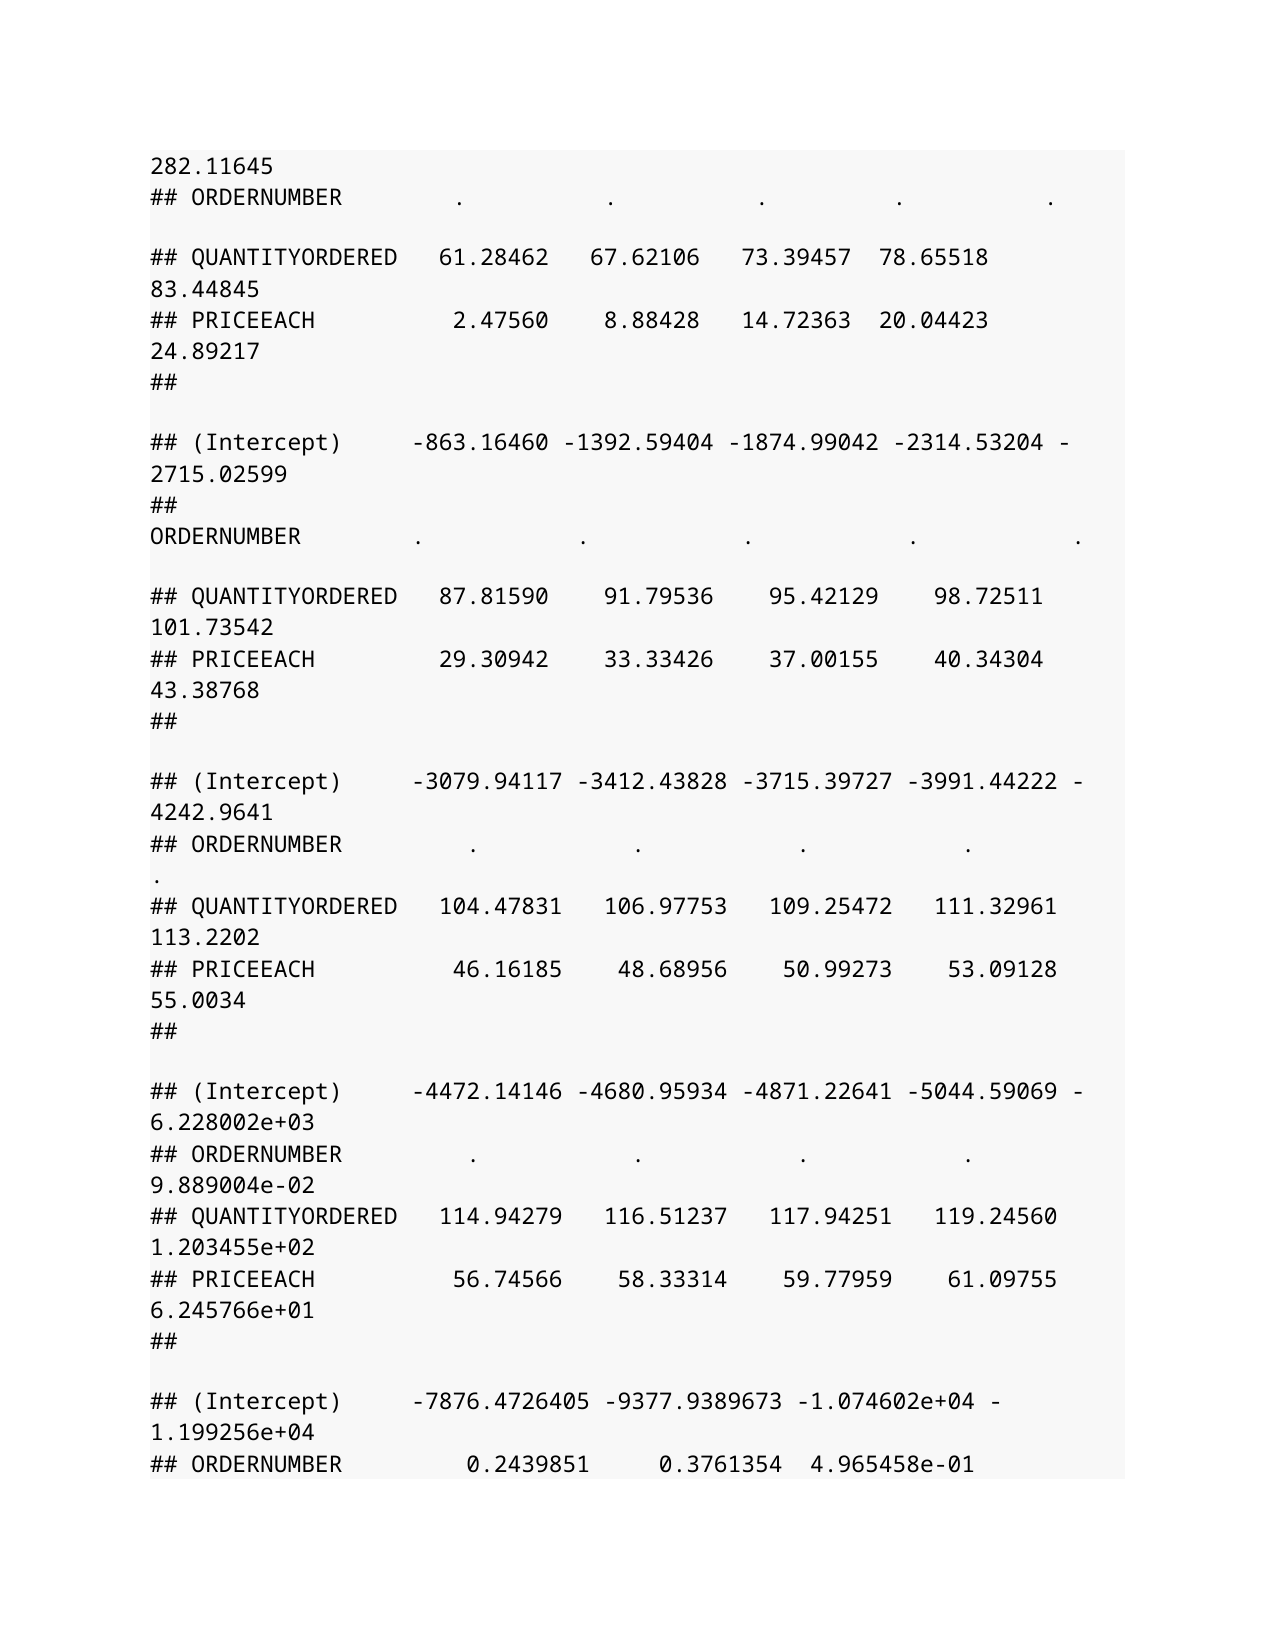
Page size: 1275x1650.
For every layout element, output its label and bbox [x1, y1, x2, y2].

text [150, 150, 1125, 1479]
